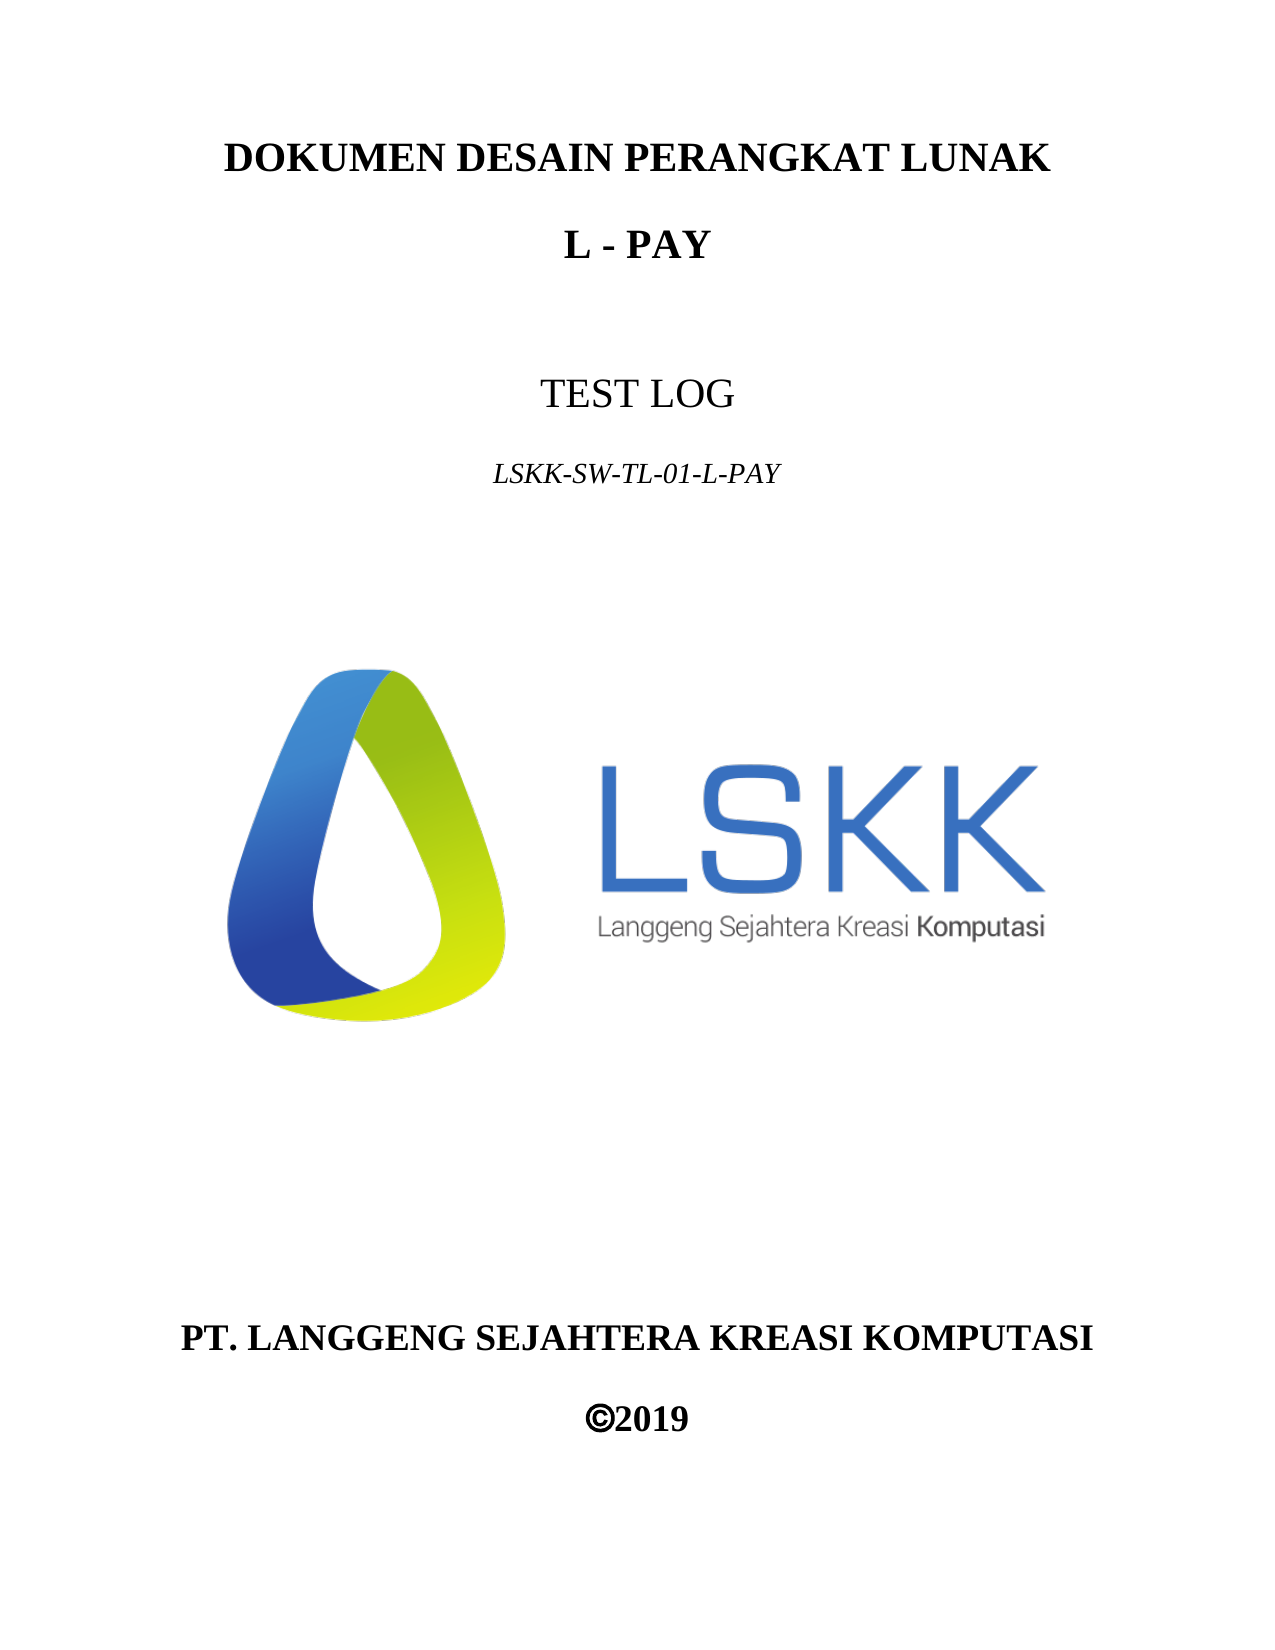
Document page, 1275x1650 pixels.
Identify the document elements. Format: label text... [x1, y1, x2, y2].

picture [216, 649, 1059, 1033]
text L - PAY [139, 219, 1136, 267]
text TEST LOG [139, 369, 1136, 417]
text LSKK-SW-TL-01-L-PAY [139, 456, 1136, 490]
text DOKUMEN DESAIN PERANGKAT LUNAK [139, 132, 1136, 180]
text 2019 [139, 1396, 1136, 1439]
text PT. LANGGENG SEJAHTERA KREASI KOMPUTASI [139, 1315, 1136, 1358]
